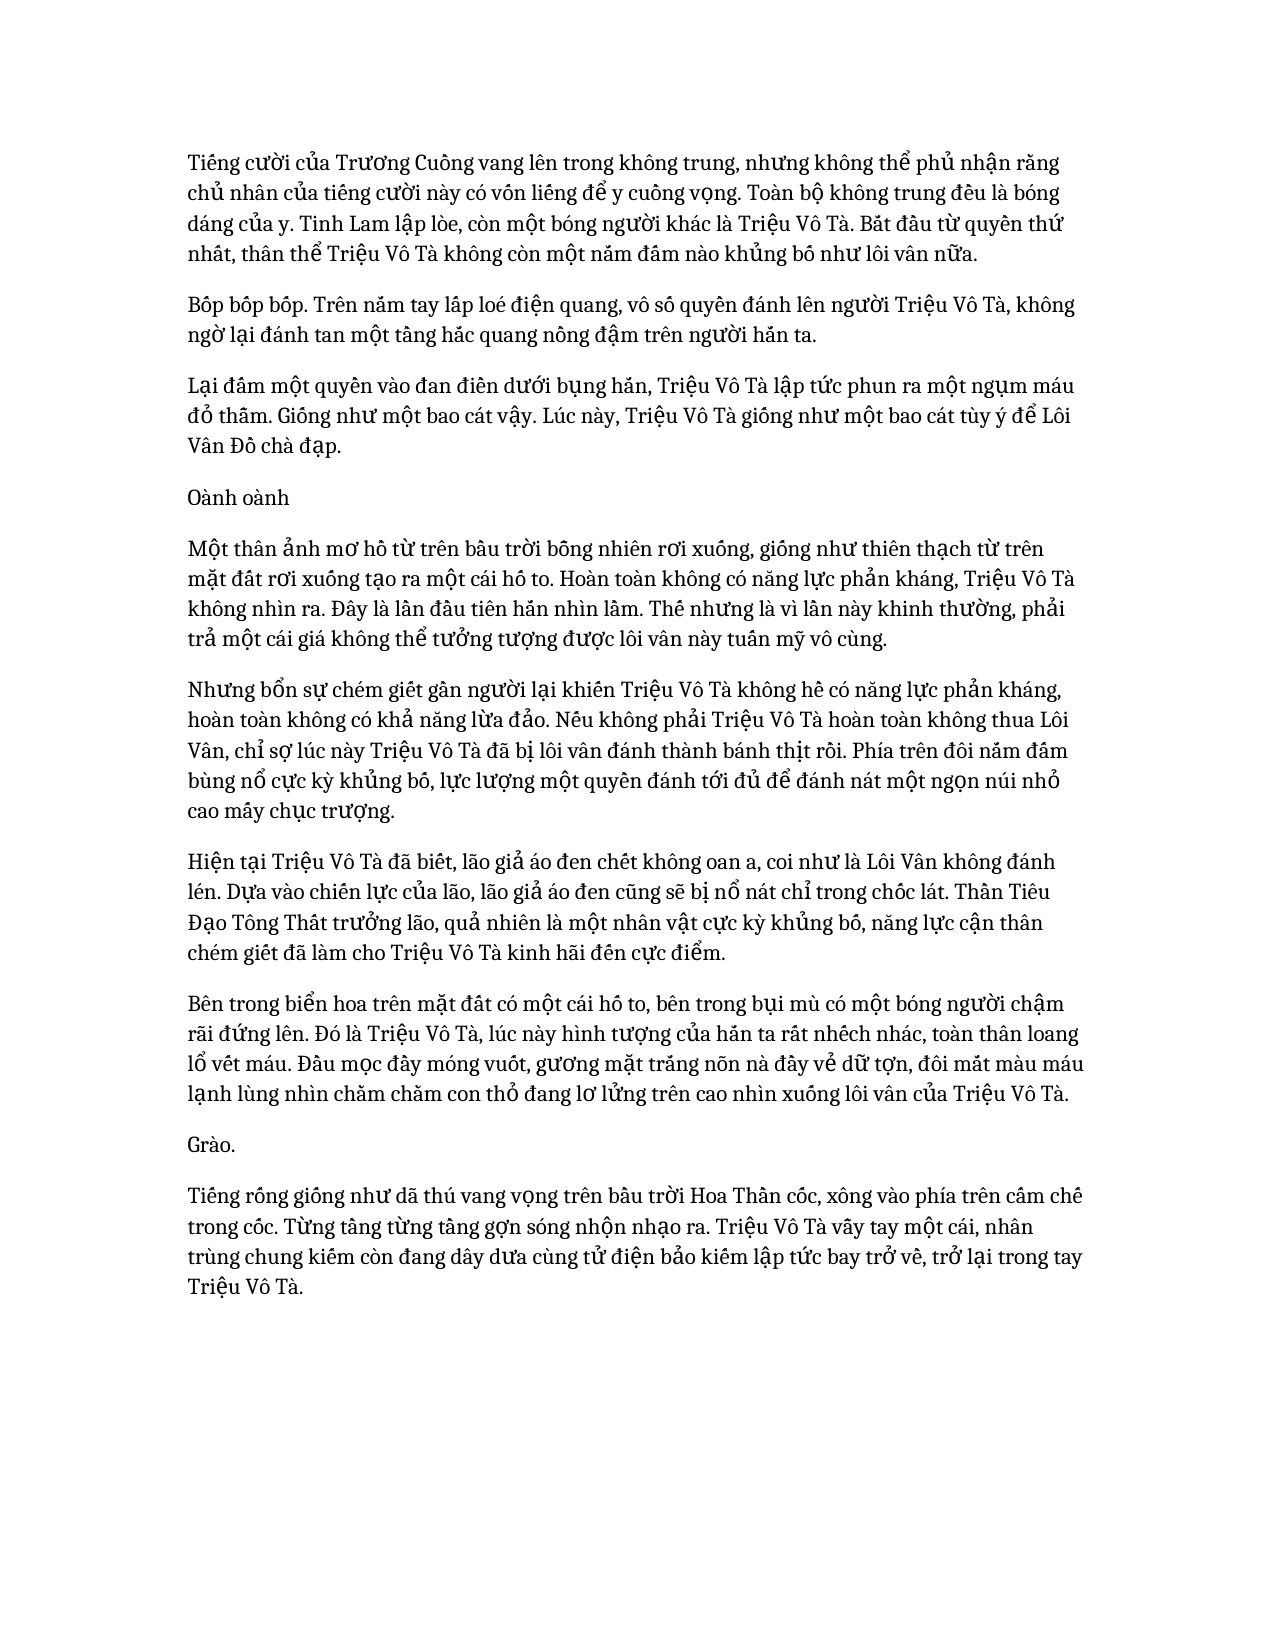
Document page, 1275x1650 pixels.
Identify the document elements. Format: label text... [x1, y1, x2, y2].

text Bên trong biển hoa trên mặt đất có một cái hố to, bên trong bụi mù có một bóng người chậm rãi đứng lên. Đó là Triệu Vô Tà, lúc này hình tượng của hắn ta rất nhếch nhác, toàn thân loang lổ vết máu. Đầu mọc đầy móng vuốt, gương mặt trắng nõn nà đầy vẻ dữ tợn, đôi mắt màu máu lạnh lùng nhìn chằm chằm con thỏ đang lơ lửng trên cao nhìn xuống lôi vân của Triệu Vô Tà. [187, 991, 1087, 1108]
text Oành oành [187, 484, 1087, 511]
text Bốp bốp bốp. Trên nắm tay lấp loé điện quang, vô số quyền đánh lên người Triệu Vô Tà, không ngờ lại đánh tan một tầng hắc quang nồng đậm trên người hắn ta. [187, 292, 1087, 348]
text Tiếng rống giống như dã thú vang vọng trên bầu trời Hoa Thần cốc, xông vào phía trên cấm chế trong cốc. Từng tầng từng tầng gợn sóng nhộn nhạo ra. Triệu Vô Tà vẫy tay một cái, nhân trùng chung kiếm còn đang dây dưa cùng tử điện bảo kiếm lập tức bay trở về, trở lại trong tay Triệu Vô Tà. [187, 1183, 1087, 1300]
text Nhưng bổn sự chém giết gần người lại khiến Triệu Vô Tà không hề có năng lực phản kháng, hoàn toàn không có khả năng lừa đảo. Nếu không phải Triệu Vô Tà hoàn toàn không thua Lôi Vân, chỉ sợ lúc này Triệu Vô Tà đã bị lôi vân đánh thành bánh thịt rồi. Phía trên đôi nắm đấm bùng nổ cực kỳ khủng bố, lực lượng một quyền đánh tới đủ để đánh nát một ngọn núi nhỏ cao mấy chục trượng. [187, 677, 1087, 824]
text Tiếng cười của Trương Cuồng vang lên trong không trung, nhưng không thể phủ nhận rằng chủ nhân của tiếng cười này có vốn liếng để y cuồng vọng. Toàn bộ không trung đều là bóng dáng của y. Tinh Lam lập lòe, còn một bóng người khác là Triệu Vô Tà. Bắt đầu từ quyền thứ nhất, thân thể Triệu Vô Tà không còn một nắm đấm nào khủng bố như lôi vân nữa. [187, 150, 1087, 267]
text Một thân ảnh mơ hồ từ trên bầu trời bỗng nhiên rơi xuống, giống như thiên thạch từ trên mặt đất rơi xuống tạo ra một cái hố to. Hoàn toàn không có năng lực phản kháng, Triệu Vô Tà không nhìn ra. Đây là lần đầu tiên hắn nhìn lầm. Thế nhưng là vì lần này khinh thường, phải trả một cái giá không thể tưởng tượng được lôi vân này tuấn mỹ vô cùng. [187, 535, 1087, 652]
text Grào. [187, 1132, 1087, 1159]
text Lại đấm một quyền vào đan điền dưới bụng hắn, Triệu Vô Tà lập tức phun ra một ngụm máu đỏ thẫm. Giống như một bao cát vậy. Lúc này, Triệu Vô Tà giống như một bao cát tùy ý để Lôi Vân Đồ chà đạp. [187, 373, 1087, 460]
text Hiện tại Triệu Vô Tà đã biết, lão giả áo đen chết không oan a, coi như là Lôi Vân không đánh lén. Dựa vào chiến lực của lão, lão giả áo đen cũng sẽ bị nổ nát chỉ trong chốc lát. Thần Tiêu Đạo Tông Thất trưởng lão, quả nhiên là một nhân vật cực kỳ khủng bố, năng lực cận thân chém giết đã làm cho Triệu Vô Tà kinh hãi đến cực điểm. [187, 849, 1087, 966]
